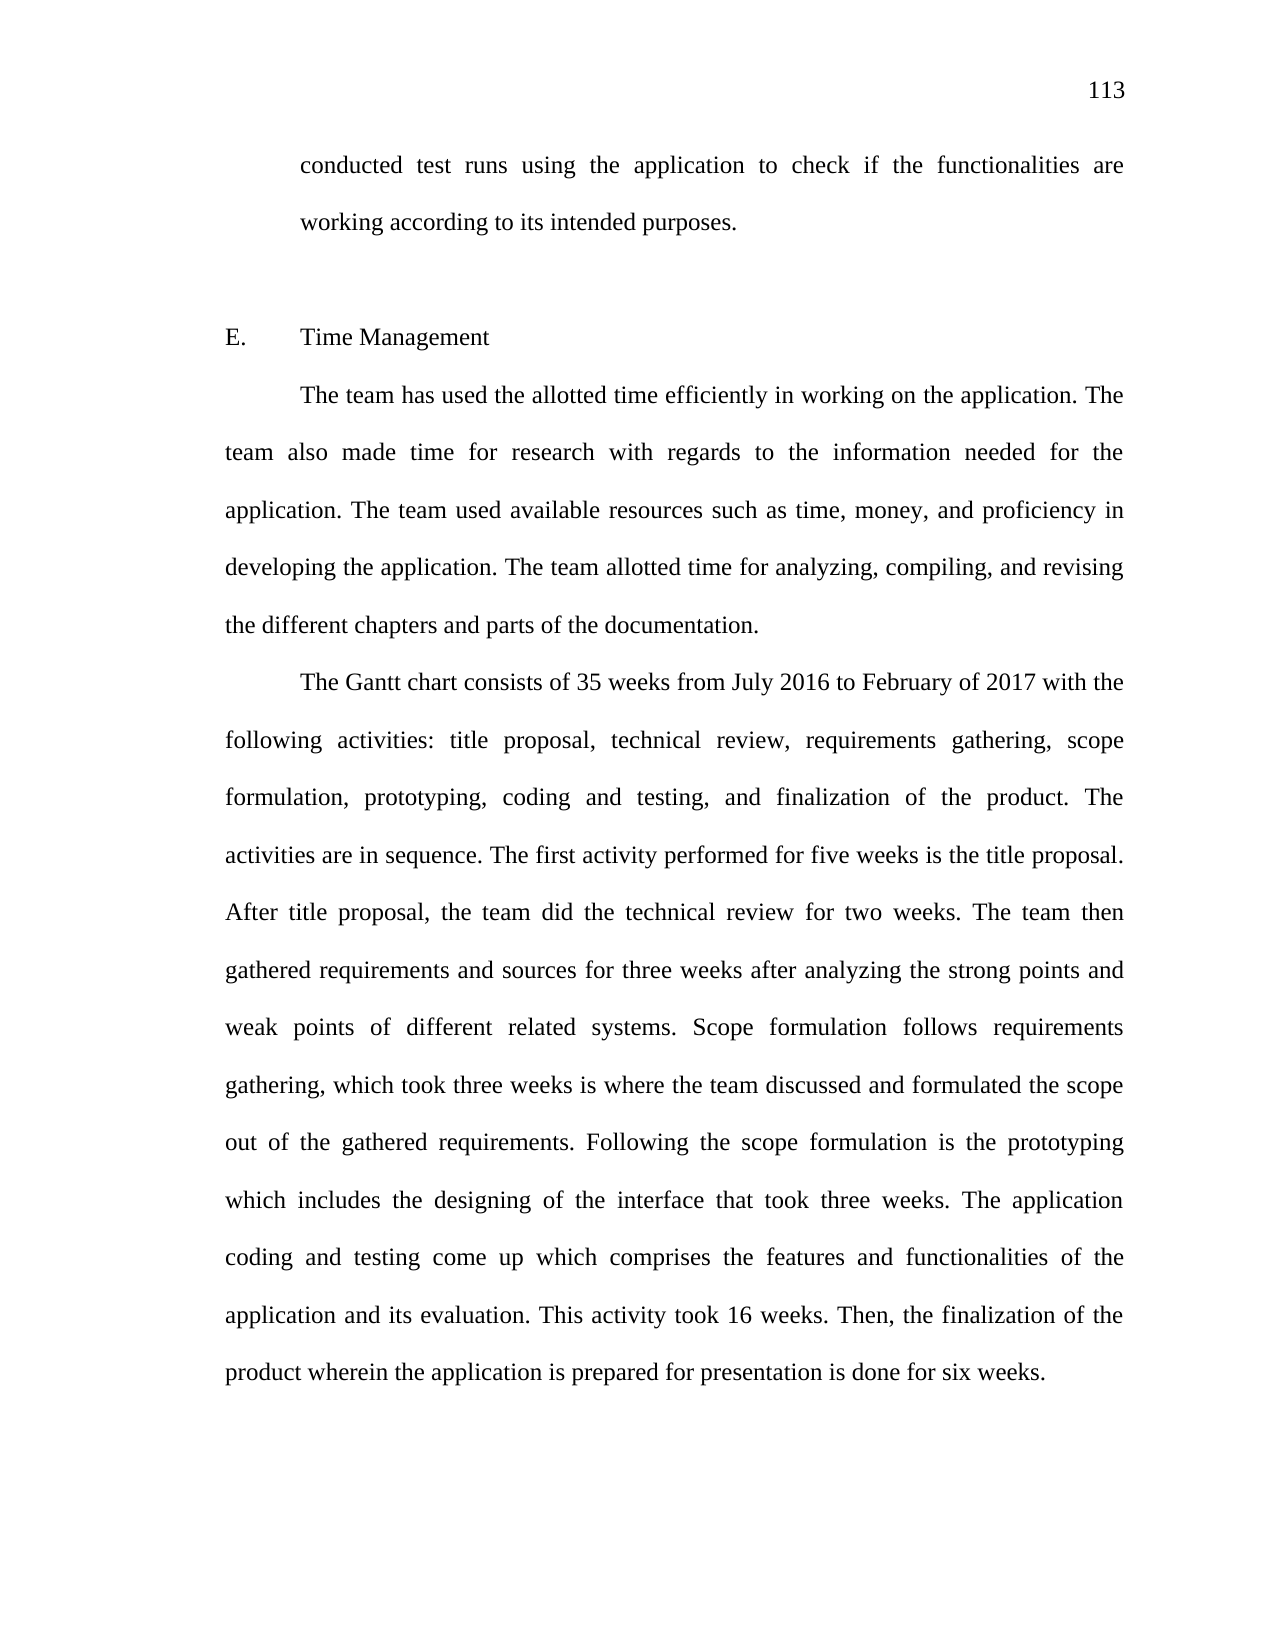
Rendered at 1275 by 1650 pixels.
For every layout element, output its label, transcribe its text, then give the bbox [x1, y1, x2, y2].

text The team has used the allotted time efficiently in working on the application. The team also made time for research with regards to the information needed for the application. The team used available resources such as time, money, and proficiency in developing the application. The team allotted time for analyzing, compiling, and revising the different chapters and parts of the documentation. [225, 380, 1125, 639]
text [300, 150, 1125, 236]
text The Gantt chart consists of 35 weeks from July 2016 to February of 2017 with the following activities: title proposal, technical review, requirements gathering, scope formulation, prototyping, coding and testing, and finalization of the product. The activities are in sequence. The first activity performed for five weeks is the title proposal. After title proposal, the team did the technical review for two weeks. The team then gathered requirements and sources for three weeks after analyzing the strong points and weak points of different related systems. Scope formulation follows requirements gathering, which took three weeks is where the team discussed and formulated the scope out of the gathered requirements. Following the scope formulation is the prototyping which includes the designing of the interface that took three weeks. The application coding and testing come up which comprises the features and functionalities of the application and its evaluation. This activity took 16 weeks. Then, the finalization of the product wherein the application is prepared for presentation is done for six weeks. [225, 667, 1125, 1386]
list Time Management [225, 322, 1125, 351]
